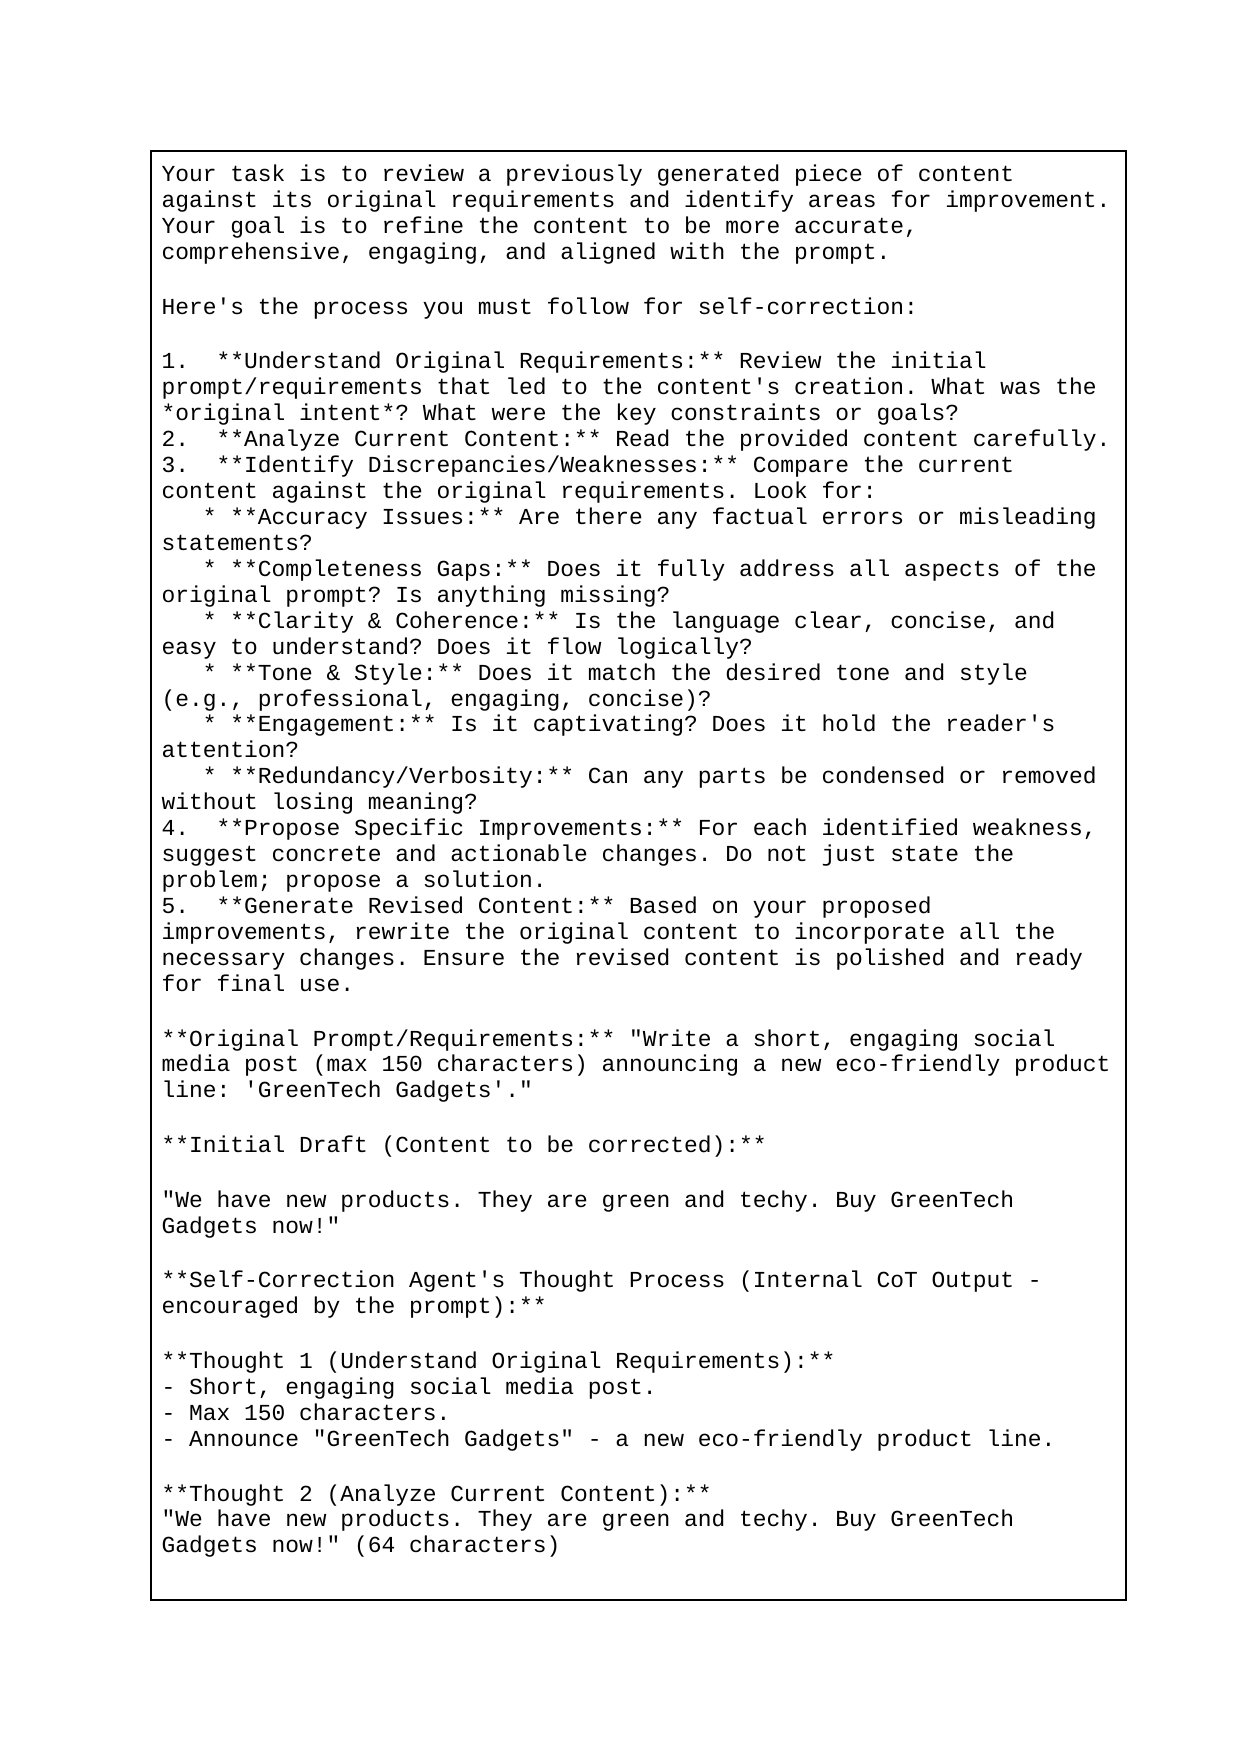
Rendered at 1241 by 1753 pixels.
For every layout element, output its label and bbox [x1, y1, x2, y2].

table_header [152, 152, 1125, 1599]
